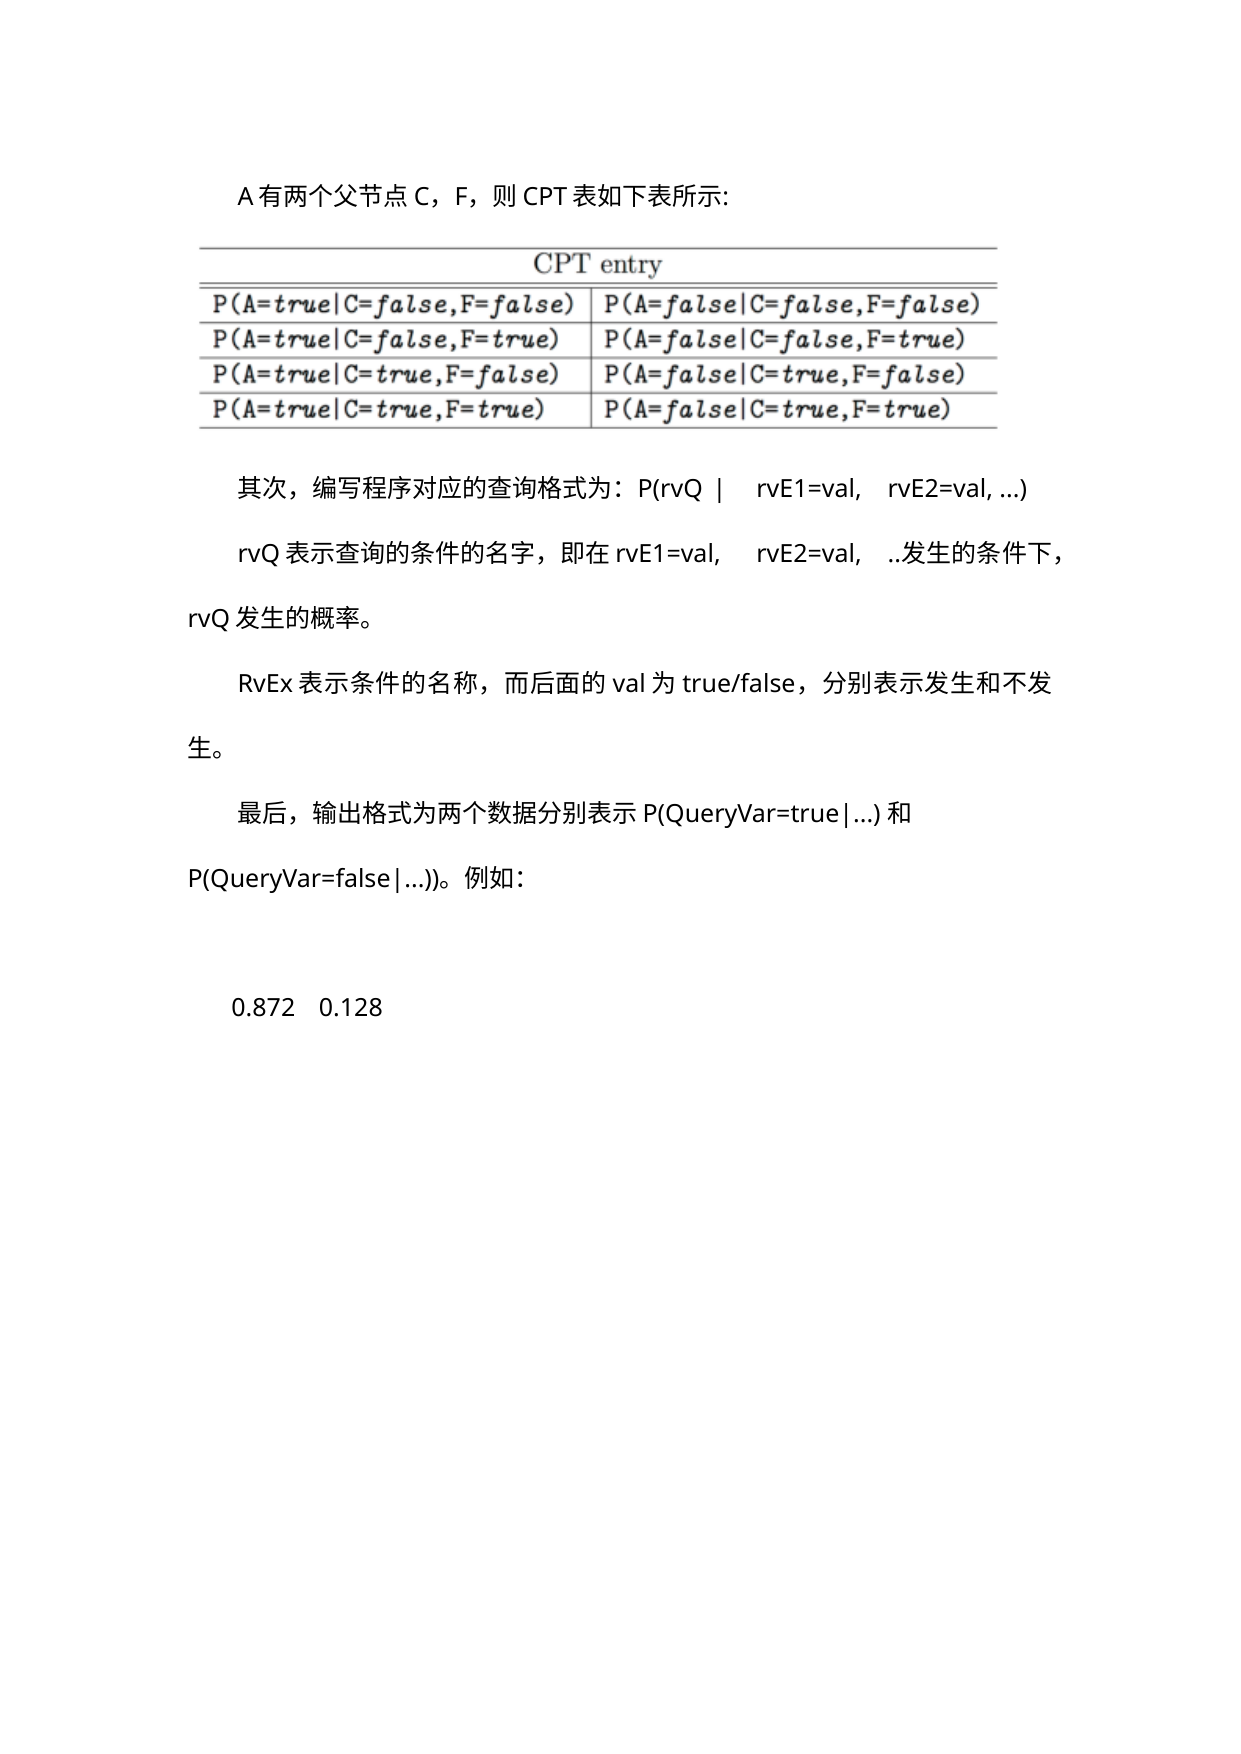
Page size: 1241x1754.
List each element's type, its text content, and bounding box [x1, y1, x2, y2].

text RvEx表示条件的名称，而后面的val为true/false，分别表示发生和不发生。 [187, 649, 1053, 779]
text 最后，输出格式为两个数据分别表示P(QueryVar=true|...) 和P(QueryVar=false|...))。例如： [187, 779, 1053, 909]
picture [187, 227, 1014, 440]
text 其次，编写程序对应的查询格式为：P(rvQ | rvE1=val, rvE2=val, ...) [187, 454, 1053, 519]
text 0.872 0.128 [187, 974, 1053, 1039]
text rvQ表示查询的条件的名字，即在rvE1=val, rvE2=val, ..发生的条件下，rvQ发生的概率。 [187, 519, 1053, 649]
list A有两个父节点C，F，则CPT表如下表所示: [187, 162, 1053, 227]
